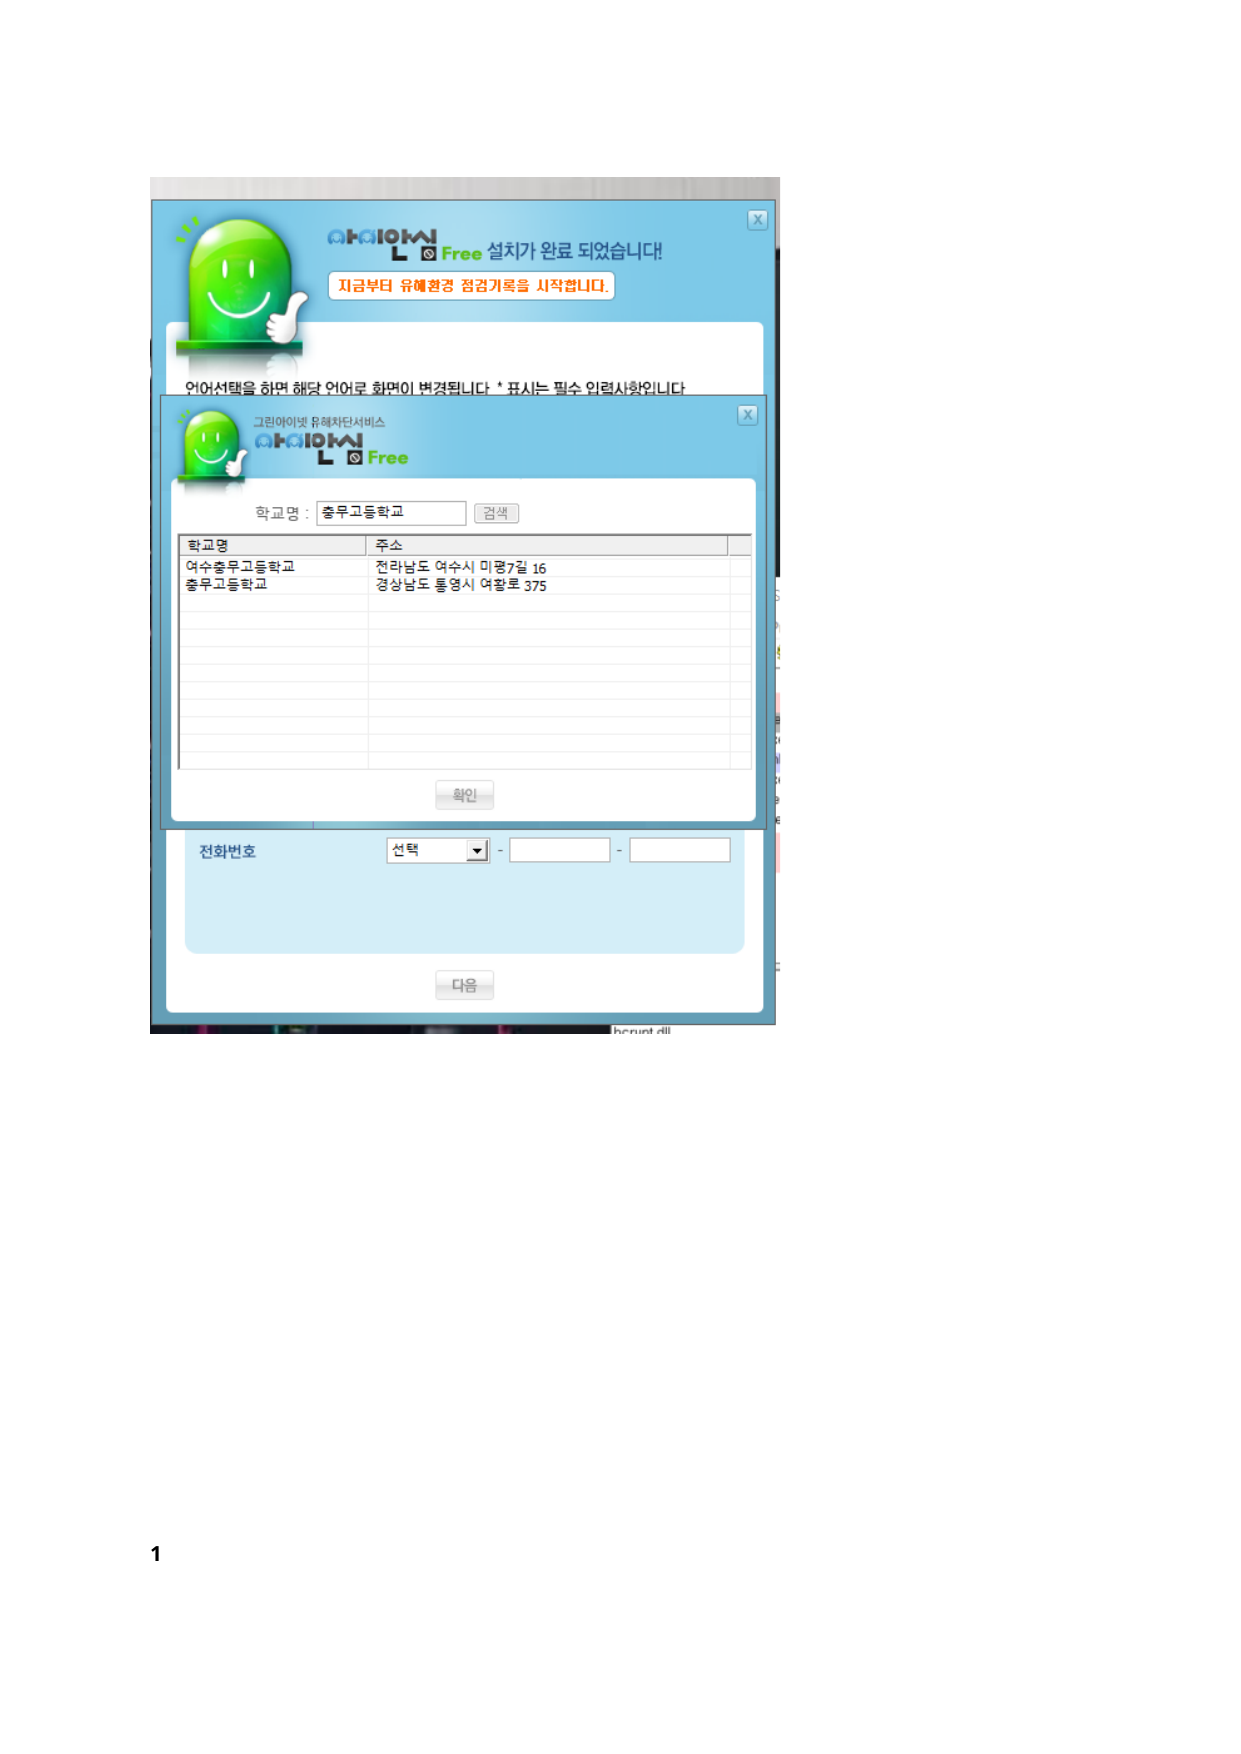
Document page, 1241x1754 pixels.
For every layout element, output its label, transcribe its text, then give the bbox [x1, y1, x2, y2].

text 1 [150, 1539, 1090, 1568]
picture [150, 177, 780, 1034]
